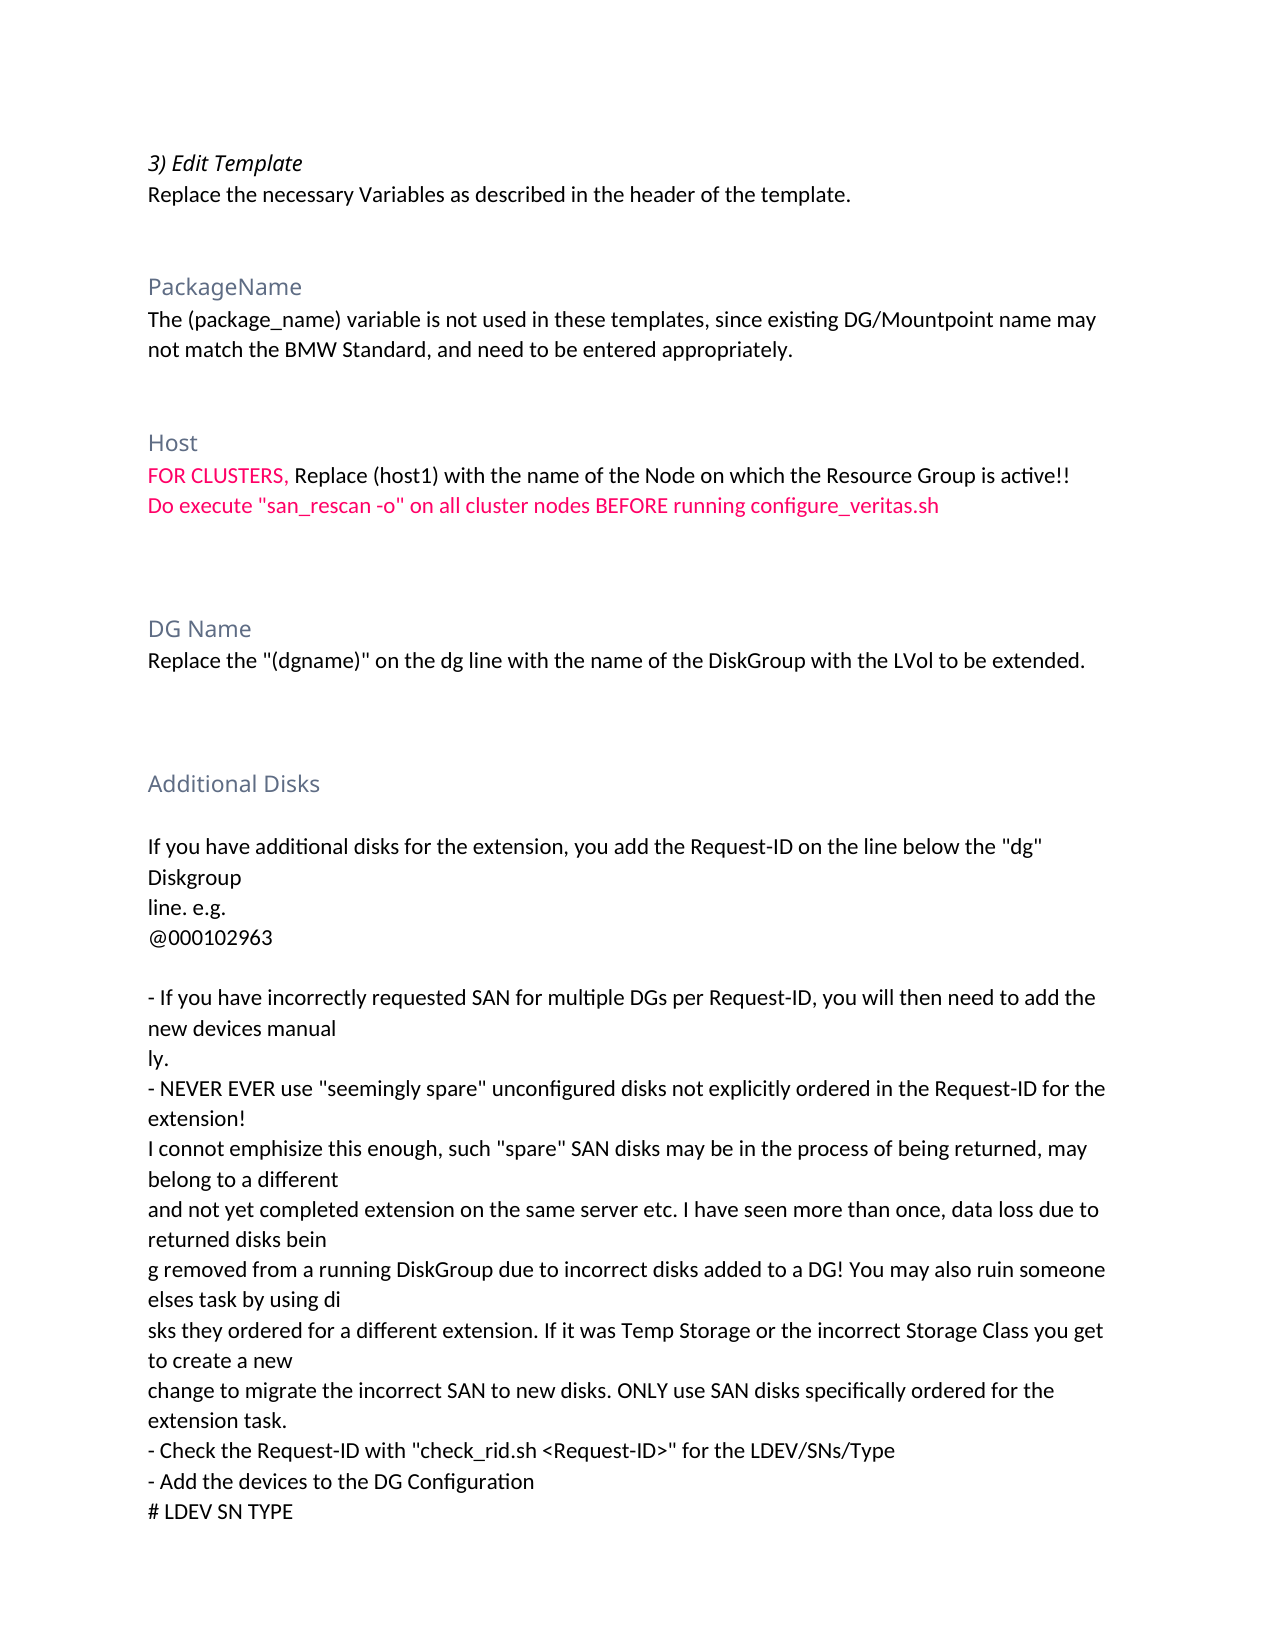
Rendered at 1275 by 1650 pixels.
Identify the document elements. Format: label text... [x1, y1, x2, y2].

subtitle DG Name [148, 613, 1127, 644]
subtitle Host [148, 427, 1127, 458]
text Replace the necessary Variables as described in the header of the template. [148, 180, 1127, 238]
subtitle PackageName [148, 271, 1127, 303]
subtitle 3) Edit Template [148, 148, 1127, 177]
text Replace the "(dgname)" on the dg line with the name of the DiskGroup with the LVol to be extended. [148, 647, 1127, 735]
text The (package_name) variable is not used in these templates, since existing DG/Mountpoint name may not match the BMW Standard, and need to be entered appropriately. [148, 305, 1127, 393]
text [148, 802, 1127, 1525]
text FOR CLUSTERS, Replace (host1) with the name of the Node on which the Resource Group is active!! Do execute "san_rescan -o" on all cluster nodes BEFORE running configure_veritas.sh [148, 461, 1127, 579]
subtitle Additional Disks [148, 768, 1127, 800]
